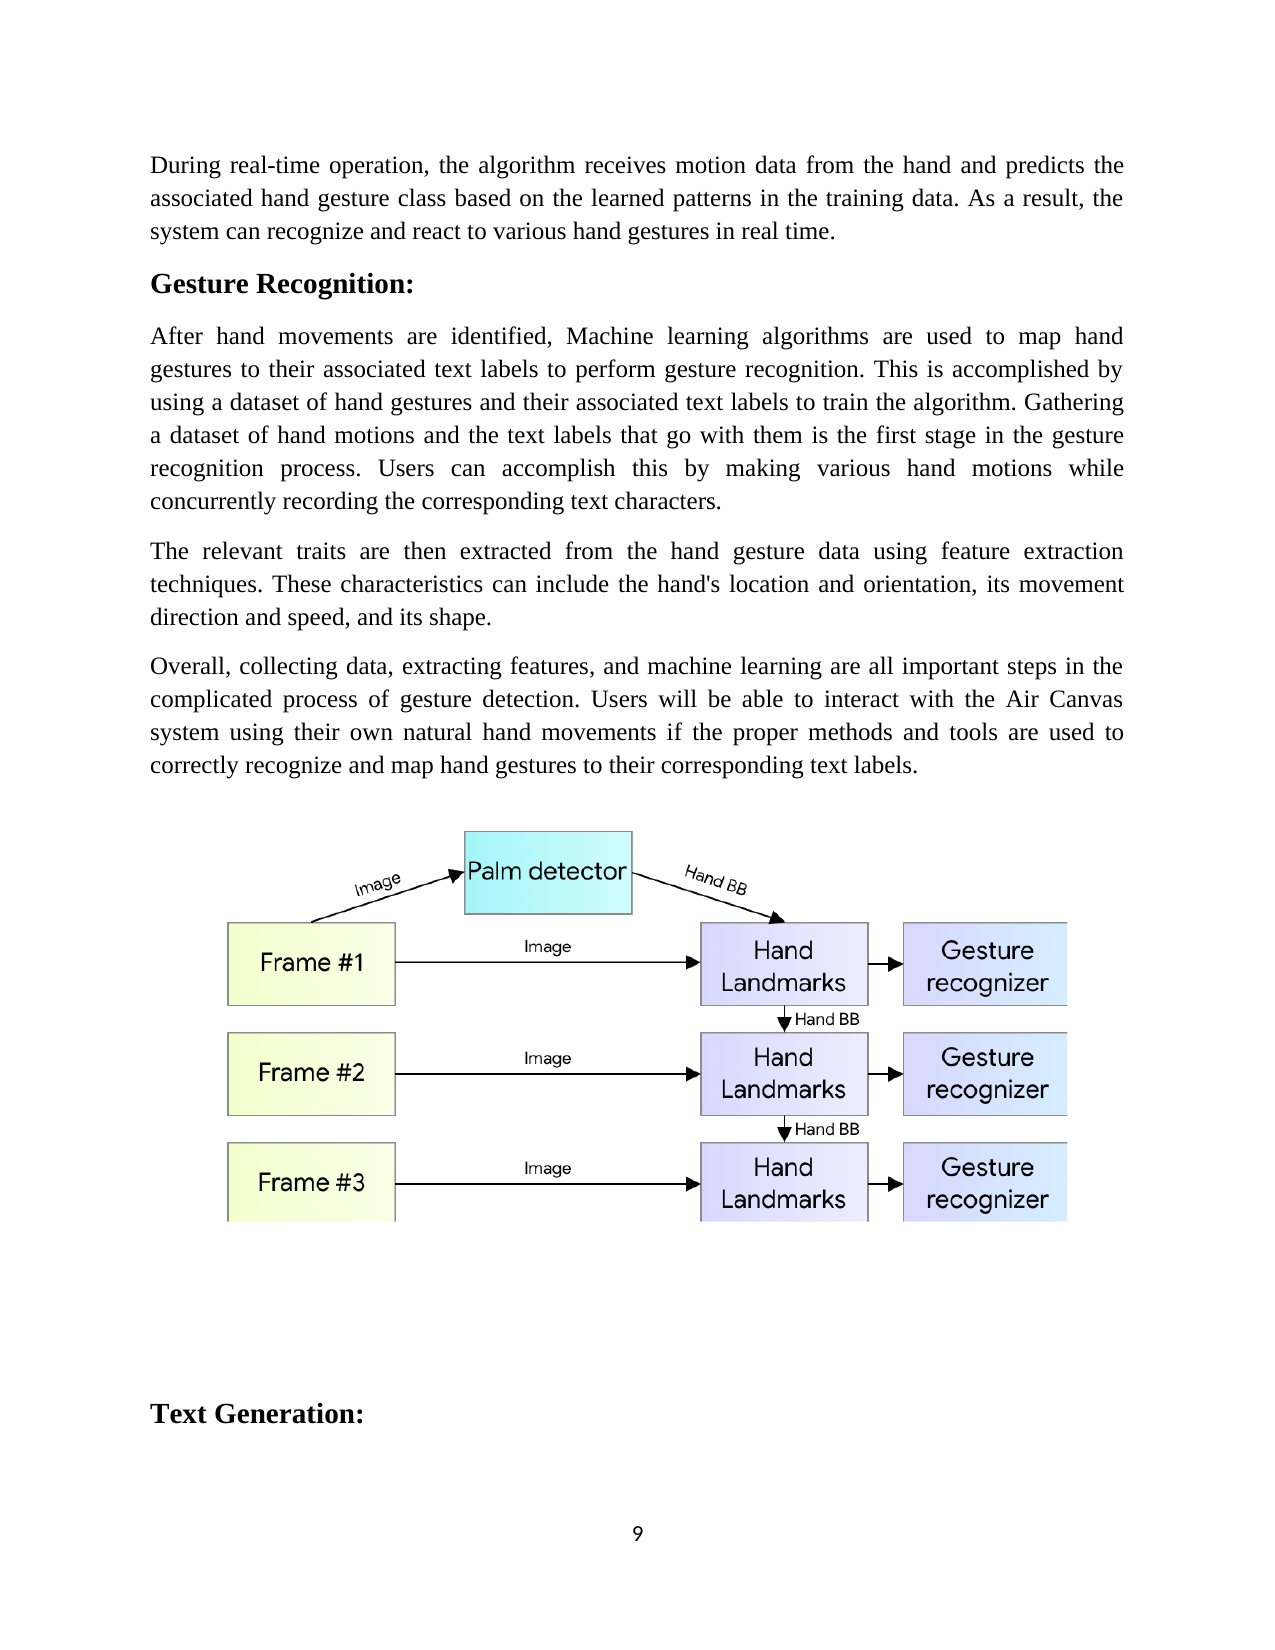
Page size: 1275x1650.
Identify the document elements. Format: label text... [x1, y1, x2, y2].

text Overall, collecting data, extracting features, and machine learning are all important steps in the complicated process of gesture detection. Users will be able to interact with the Air Canvas system using their own natural hand movements if the proper methods and tools are used to correctly recognize and map hand gestures to their corresponding text labels. [150, 651, 1125, 779]
picture [227, 831, 1068, 1222]
text Gesture Recognition: [150, 266, 1125, 299]
text After hand movements are identified, Machine learning algorithms are used to map hand gestures to their associated text labels to perform gesture recognition. This is accomplished by using a dataset of hand gestures and their associated text labels to train the algorithm. Gathering a dataset of hand motions and the text labels that go with them is the first stage in the gesture recognition process. Users can accomplish this by making various hand motions while concurrently recording the corresponding text characters. [150, 321, 1125, 515]
text Text Generation: [150, 1396, 1125, 1430]
text During real-time operation, the algorithm receives motion data from the hand and predicts the associated hand gesture class based on the learned patterns in the training data. As a result, the system can recognize and react to various hand gestures in real time. [150, 150, 1125, 245]
text The relevant traits are then extracted from the hand gesture data using feature extraction techniques. These characteristics can include the hand's location and orientation, its movement direction and speed, and its shape. [150, 536, 1125, 631]
